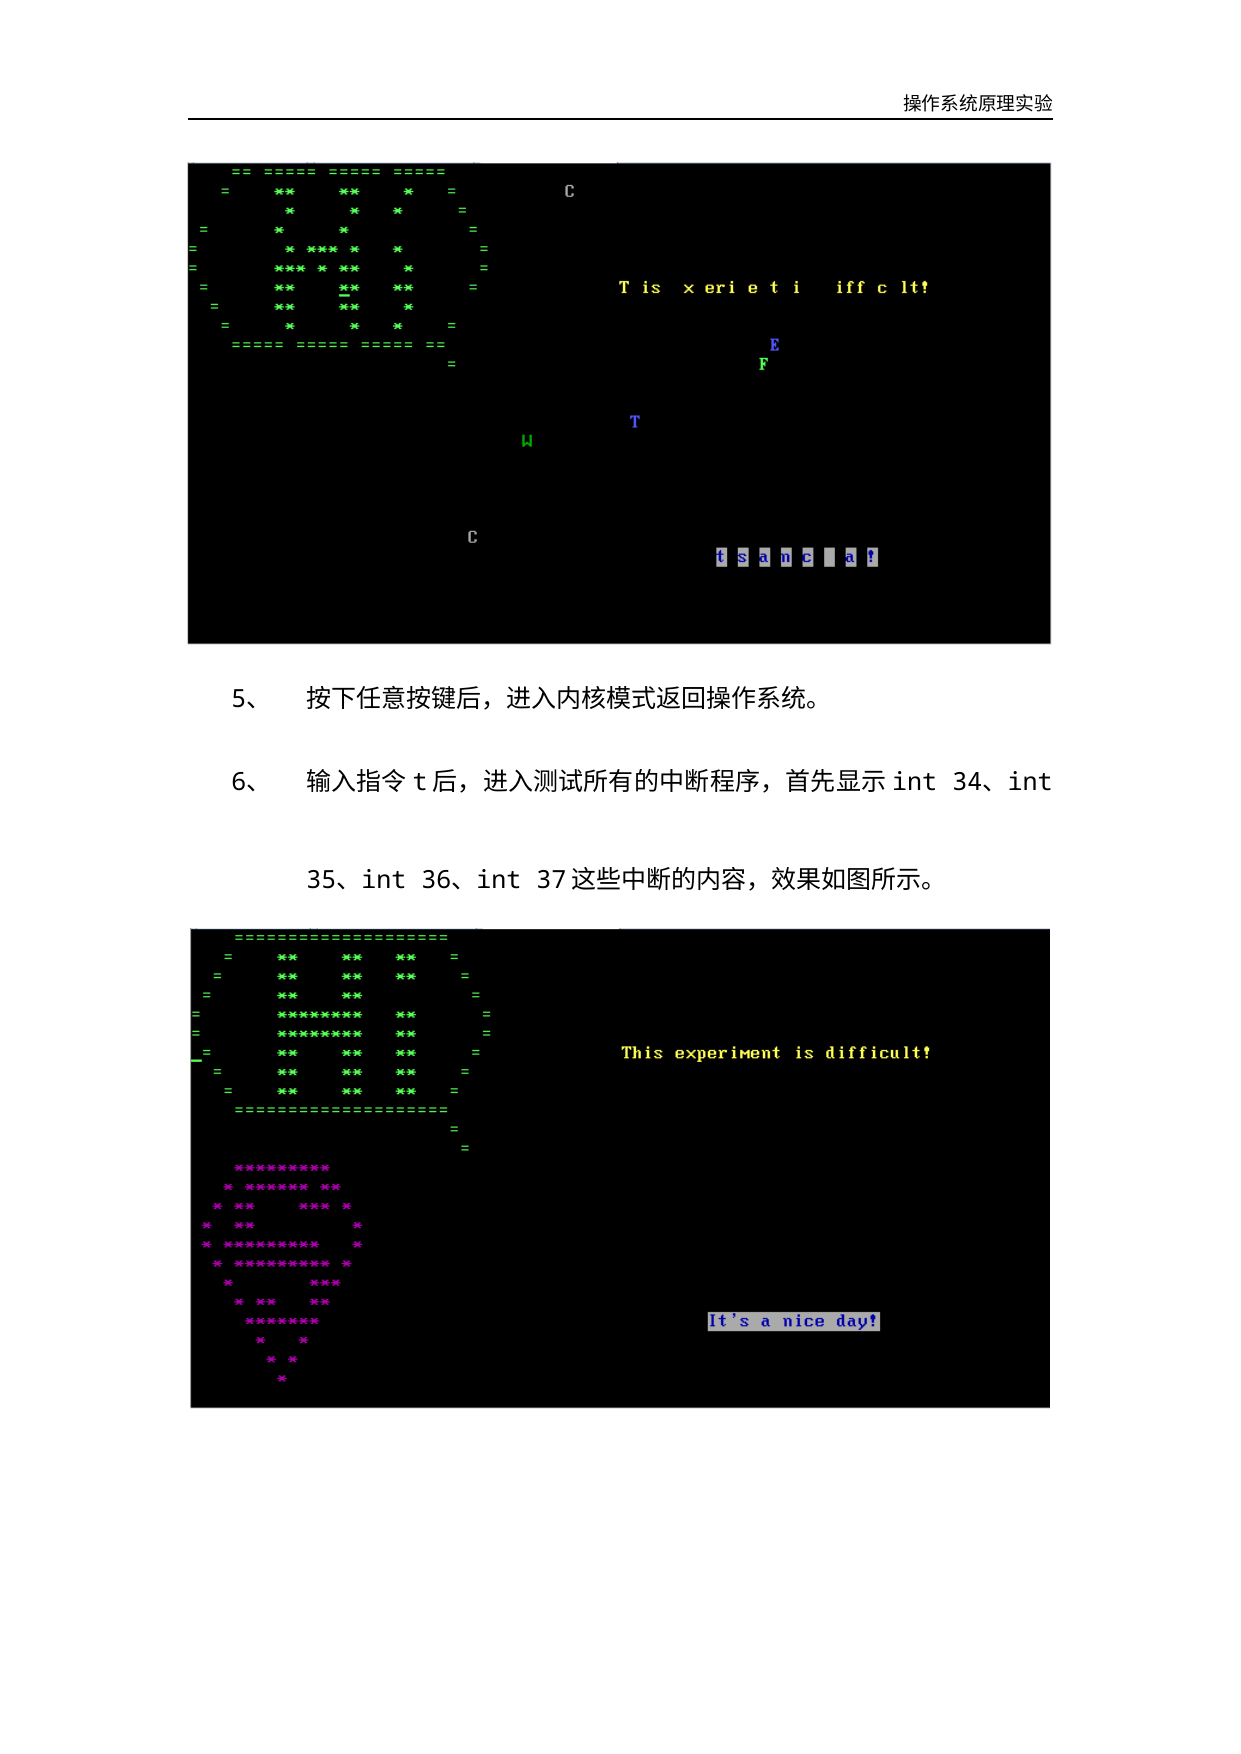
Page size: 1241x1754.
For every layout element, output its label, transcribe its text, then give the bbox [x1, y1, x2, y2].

picture [190, 928, 1050, 1409]
list 输入指令t后，进入测试所有的中断程序，首先显示int 34、int 35、int 36、int 37这些中断的内容，效果如图所示。 [231, 747, 1053, 910]
list 按下任意按键后，进入内核模式返回操作系统。 [231, 664, 1053, 729]
picture [187, 162, 1053, 645]
